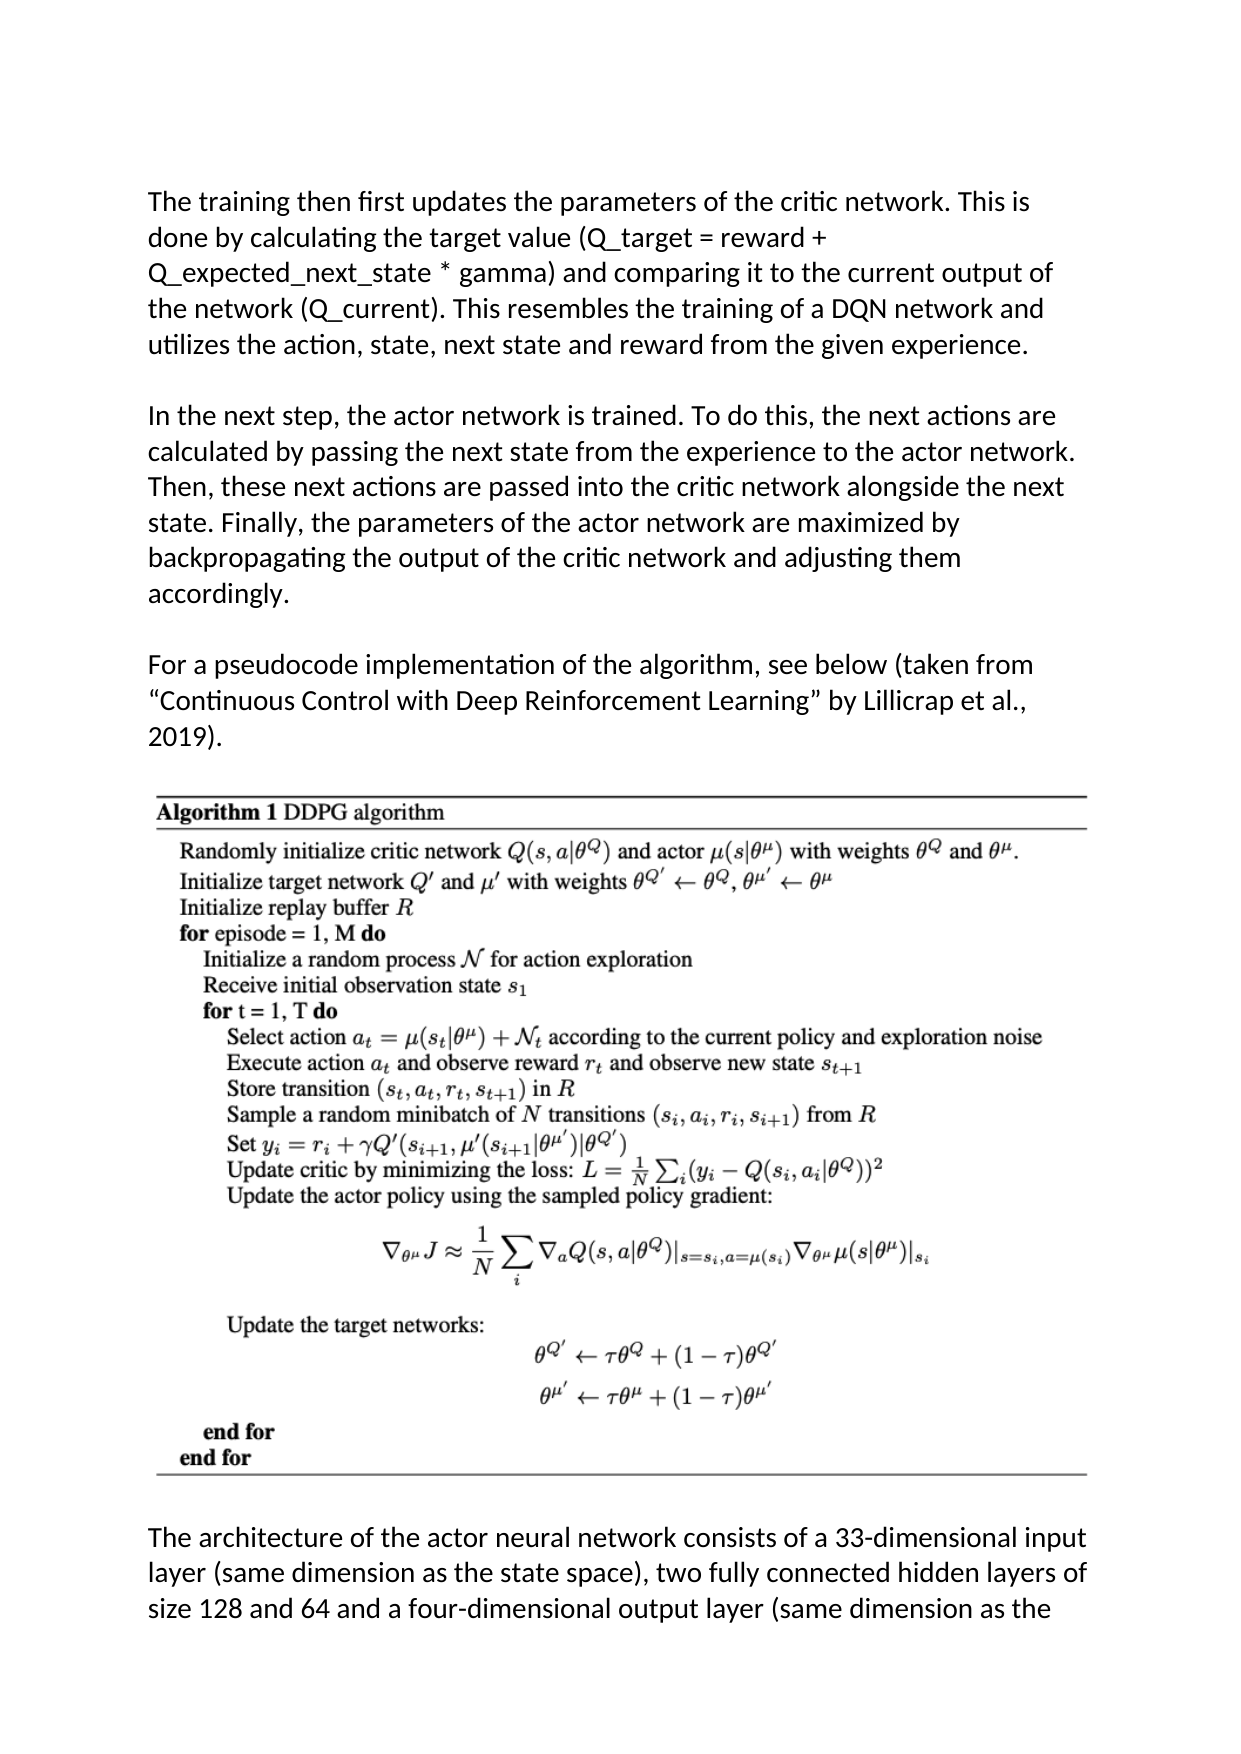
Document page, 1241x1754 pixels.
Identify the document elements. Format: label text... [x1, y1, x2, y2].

text The training then first updates the parameters of the critic network. This is done by calculating the target value (Q_target = reward + Q_expected_next_state * gamma) and comparing it to the current output of the network (Q_current). This resembles the training of a DQN network and utilizes the action, state, next state and reward from the given experience. [148, 183, 1093, 361]
picture [147, 788, 1092, 1484]
text For a pseudocode implementation of the algorithm, see below (taken from “Continuous Control with Deep Reinforcement Learning” by Lillicrap et al., 2019). [148, 646, 1093, 753]
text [148, 1519, 1093, 1626]
text In the next step, the actor network is trained. To do this, the next actions are calculated by passing the next state from the experience to the actor network. Then, these next actions are passed into the critic network alongside the next state. Finally, the parameters of the actor network are maximized by backpropagating the output of the critic network and adjusting them accordingly. [148, 397, 1093, 611]
